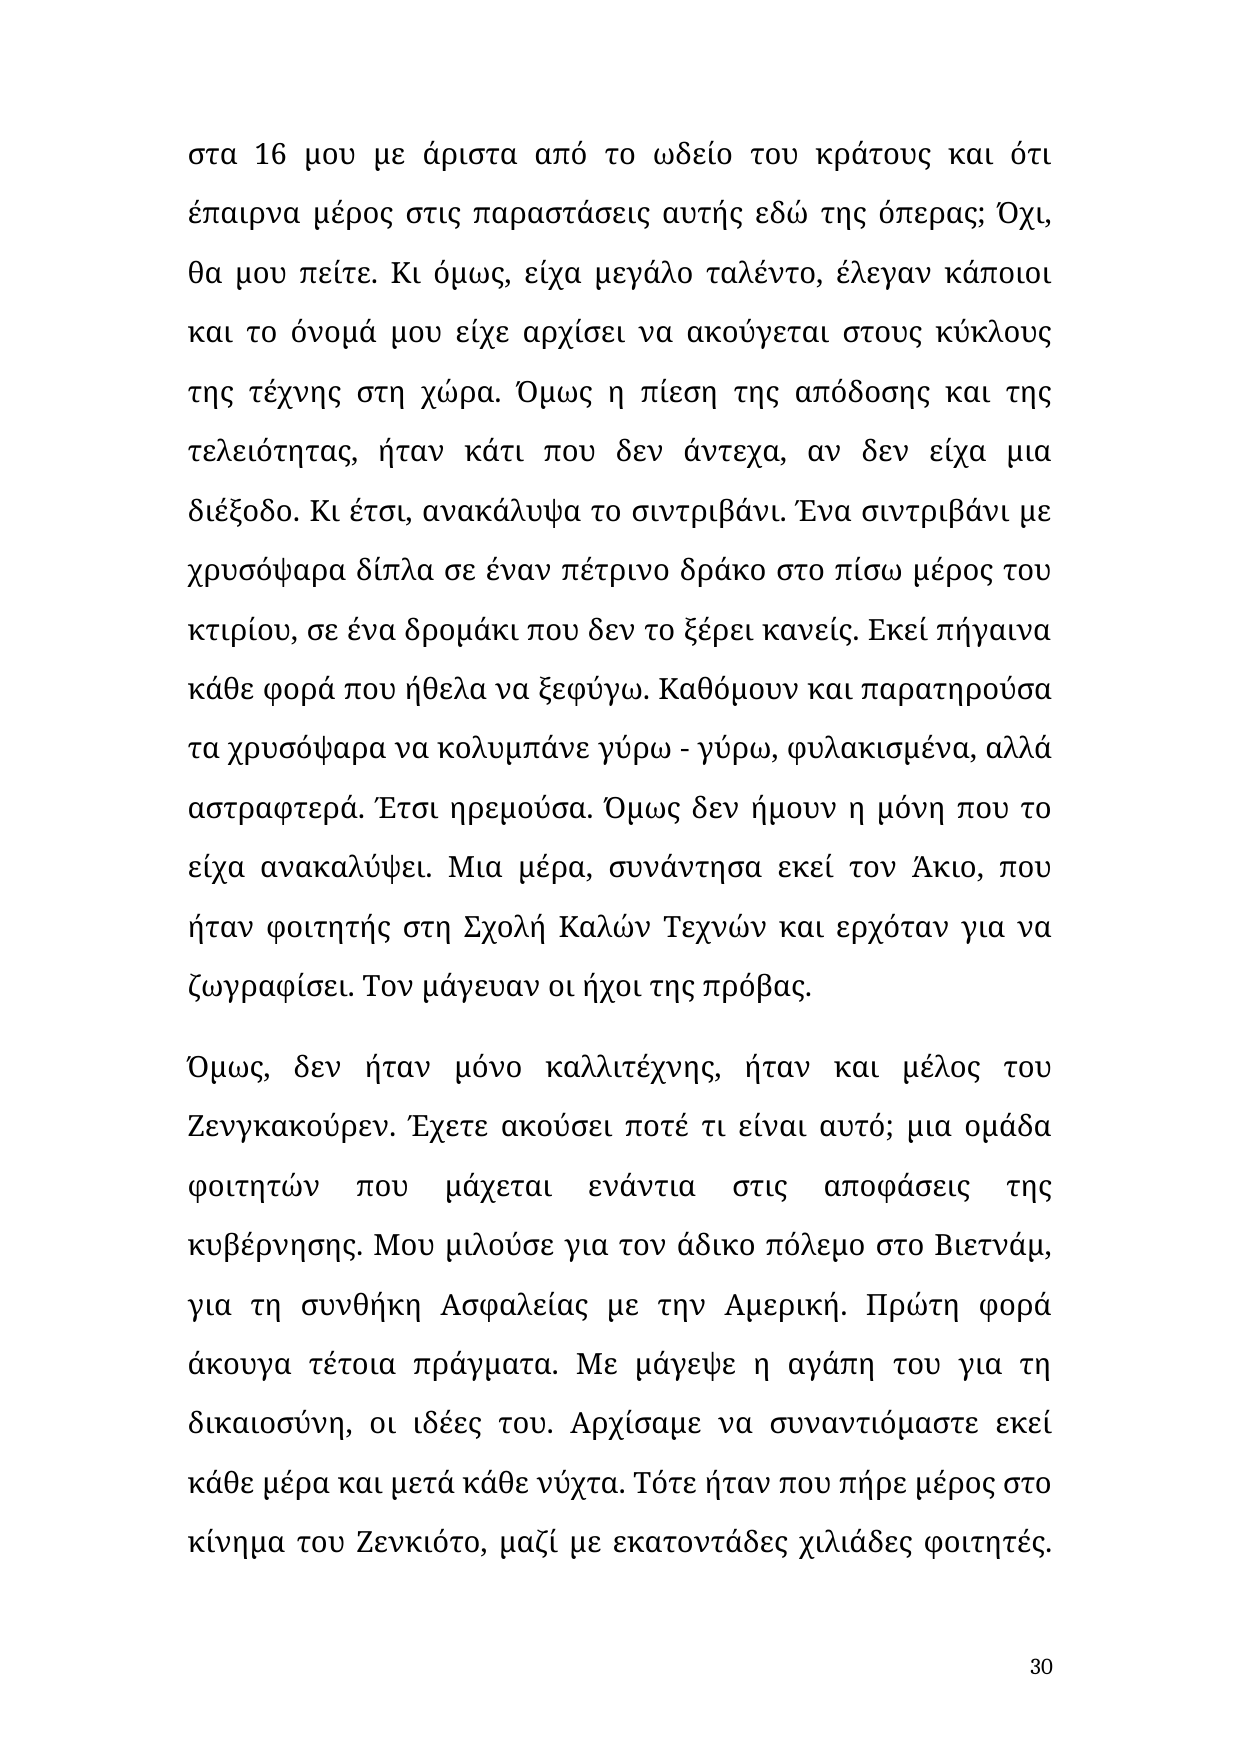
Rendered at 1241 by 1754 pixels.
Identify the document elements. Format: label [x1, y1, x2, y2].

text [187, 1046, 1053, 1561]
text [187, 133, 1053, 1005]
